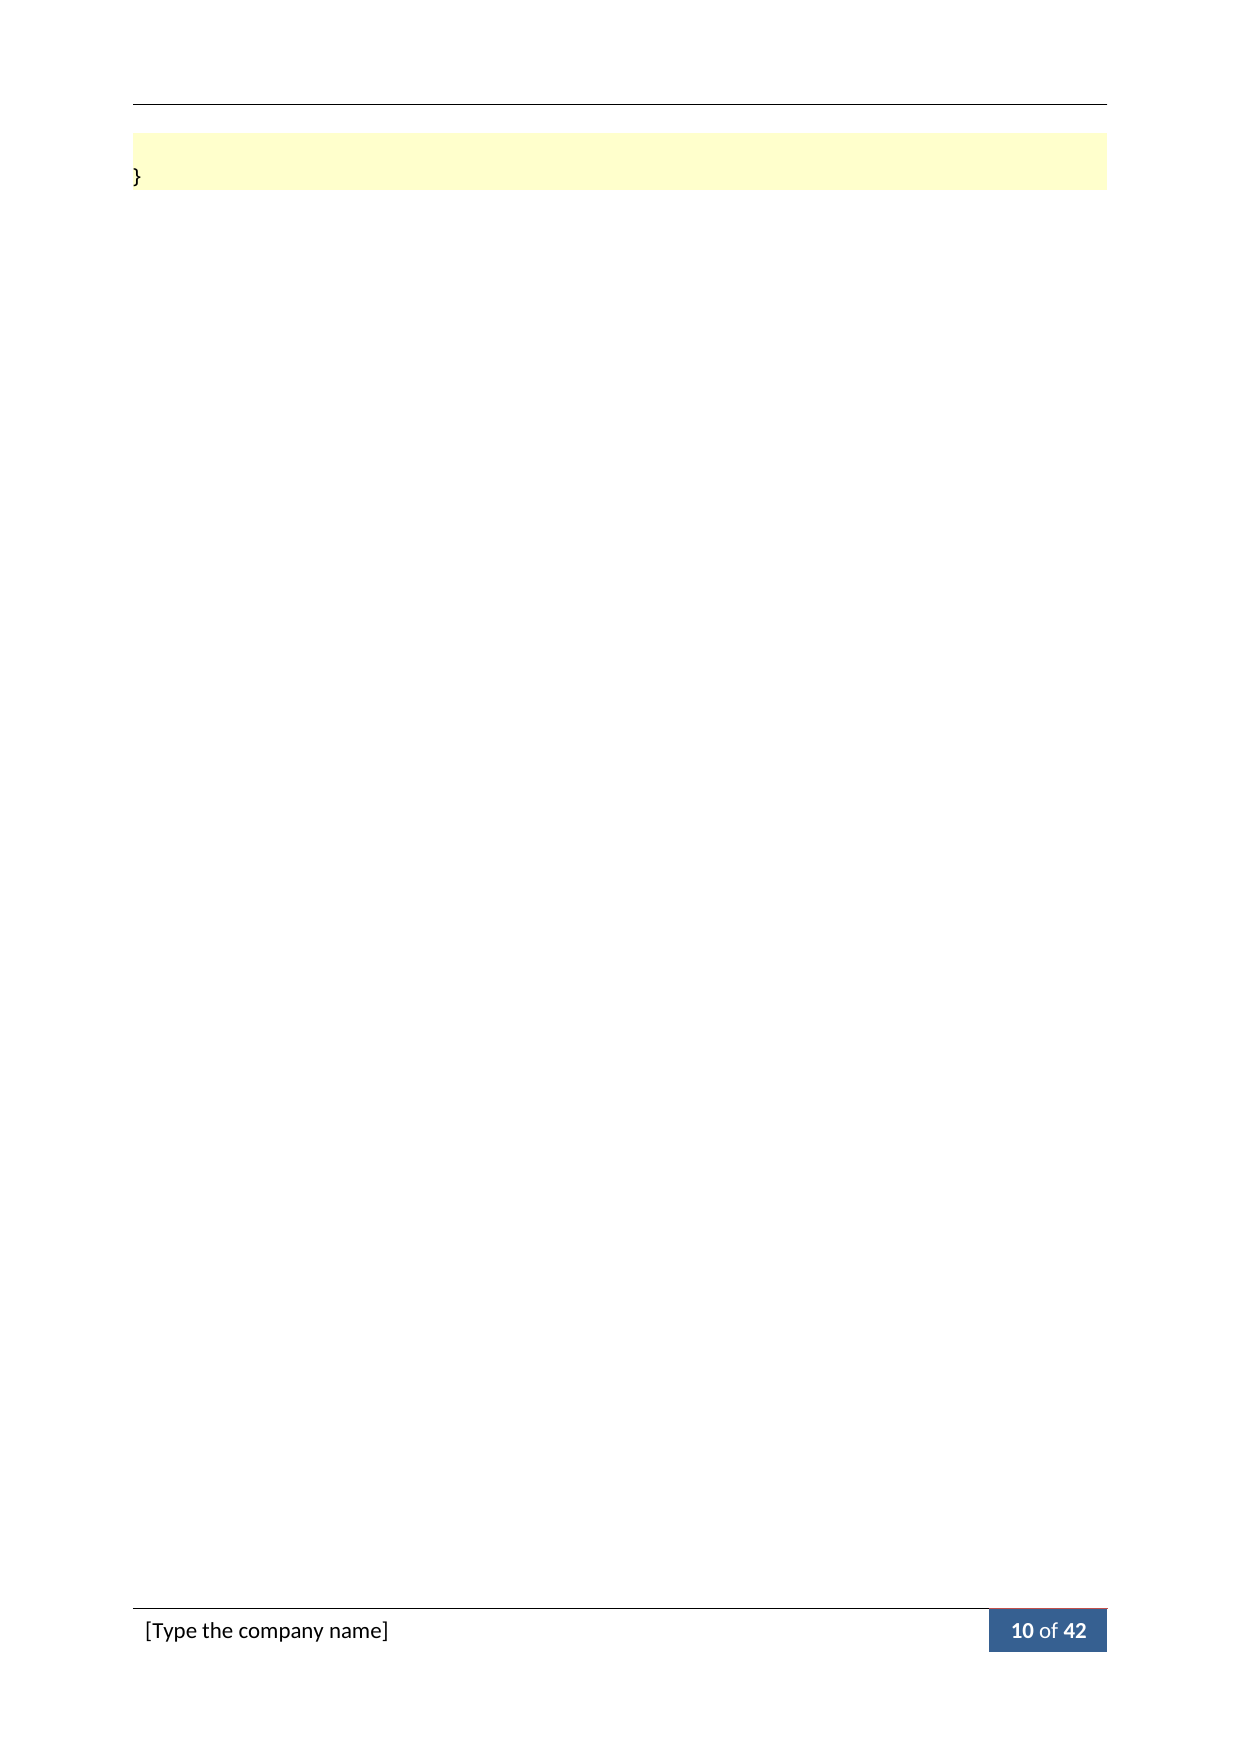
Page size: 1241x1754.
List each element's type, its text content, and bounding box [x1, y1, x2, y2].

text } [133, 161, 1107, 190]
